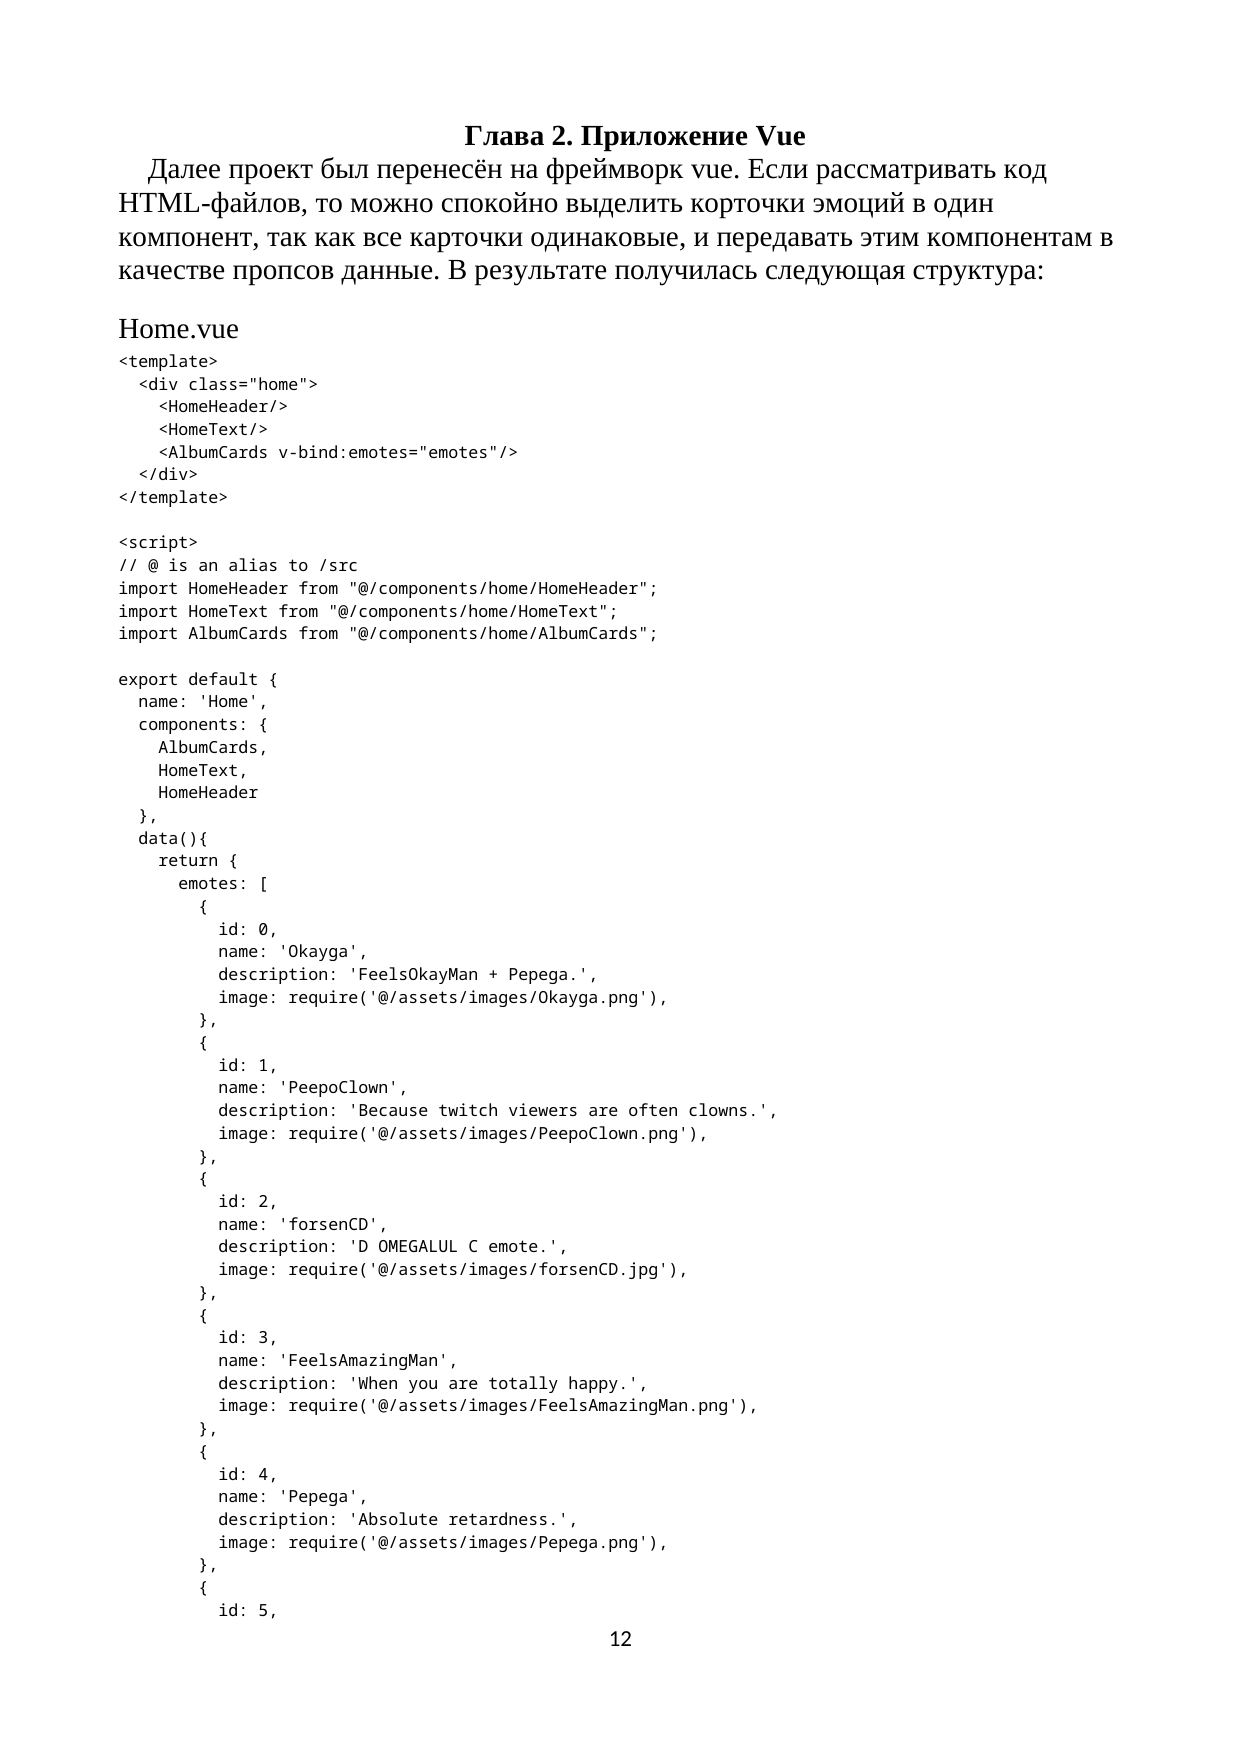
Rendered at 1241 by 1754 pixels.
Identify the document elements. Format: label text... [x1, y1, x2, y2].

text Home.vue [118, 311, 1122, 344]
text image: require('@/assets/images/Okayga.png'), [118, 985, 1122, 1008]
text image: require('@/assets/images/forsenCD.jpg'), [118, 1258, 1122, 1280]
text import HomeText from "@/components/home/HomeText"; [118, 599, 1122, 622]
text }, [118, 1008, 1122, 1031]
text HomeText, [118, 758, 1122, 781]
text <HomeHeader/> [118, 395, 1122, 417]
text description: 'D OMEGALUL C emote.', [118, 1235, 1122, 1258]
text { [118, 1439, 1122, 1462]
text <script> [118, 531, 1122, 554]
text description: 'When you are totally happy.', [118, 1371, 1122, 1394]
text name: 'Home', [118, 690, 1122, 713]
text <HomeText/> [118, 417, 1122, 440]
text components: { [118, 713, 1122, 735]
text { [118, 894, 1122, 917]
text { [118, 1303, 1122, 1326]
text Глава 2. Приложение Vue [118, 118, 1122, 152]
text emotes: [ [118, 872, 1122, 894]
text import HomeHeader from "@/components/home/HomeHeader"; [118, 576, 1122, 599]
text id: 1, [118, 1053, 1122, 1076]
text Далее проект был перенесён на фреймворк vue. Если рассматривать код HTML-файлов, то можно спокойно выделить корточки эмоций в один компонент, так как все карточки одинаковые, и передавать этим компонентам в качестве пропсов данные. В результате получилась следующая структура: [118, 152, 1122, 286]
text id: 3, [118, 1326, 1122, 1348]
text </template> [118, 486, 1122, 508]
text name: 'FeelsAmazingMan', [118, 1348, 1122, 1371]
text image: require('@/assets/images/FeelsAmazingMan.png'), [118, 1394, 1122, 1417]
text <AlbumCards v-bind:emotes="emotes"/> [118, 440, 1122, 463]
text { [118, 1167, 1122, 1189]
text name: 'forsenCD', [118, 1212, 1122, 1235]
text id: 5, [118, 1598, 1122, 1621]
text id: 2, [118, 1189, 1122, 1212]
text return { [118, 849, 1122, 872]
text description: 'FeelsOkayMan + Pepega.', [118, 962, 1122, 985]
text name: 'Pepega', [118, 1485, 1122, 1507]
text <div class="home"> [118, 372, 1122, 395]
text // @ is an alias to /src [118, 554, 1122, 576]
text }, [118, 1553, 1122, 1576]
text name: 'Okayga', [118, 940, 1122, 962]
text export default { [118, 667, 1122, 690]
text id: 0, [118, 917, 1122, 940]
text <template> [118, 349, 1122, 372]
text AlbumCards, [118, 735, 1122, 758]
text { [118, 1031, 1122, 1053]
text id: 4, [118, 1462, 1122, 1485]
text { [118, 1576, 1122, 1598]
text description: 'Absolute retardness.', [118, 1507, 1122, 1530]
text image: require('@/assets/images/PeepoClown.png'), [118, 1121, 1122, 1144]
text </div> [118, 463, 1122, 486]
text name: 'PeepoClown', [118, 1076, 1122, 1099]
text image: require('@/assets/images/Pepega.png'), [118, 1530, 1122, 1553]
text description: 'Because twitch viewers are often clowns.', [118, 1099, 1122, 1121]
text }, [118, 803, 1122, 826]
text HomeHeader [118, 781, 1122, 803]
text import AlbumCards from "@/components/home/AlbumCards"; [118, 622, 1122, 644]
text }, [118, 1280, 1122, 1303]
text }, [118, 1144, 1122, 1167]
text }, [118, 1417, 1122, 1439]
text data(){ [118, 826, 1122, 849]
